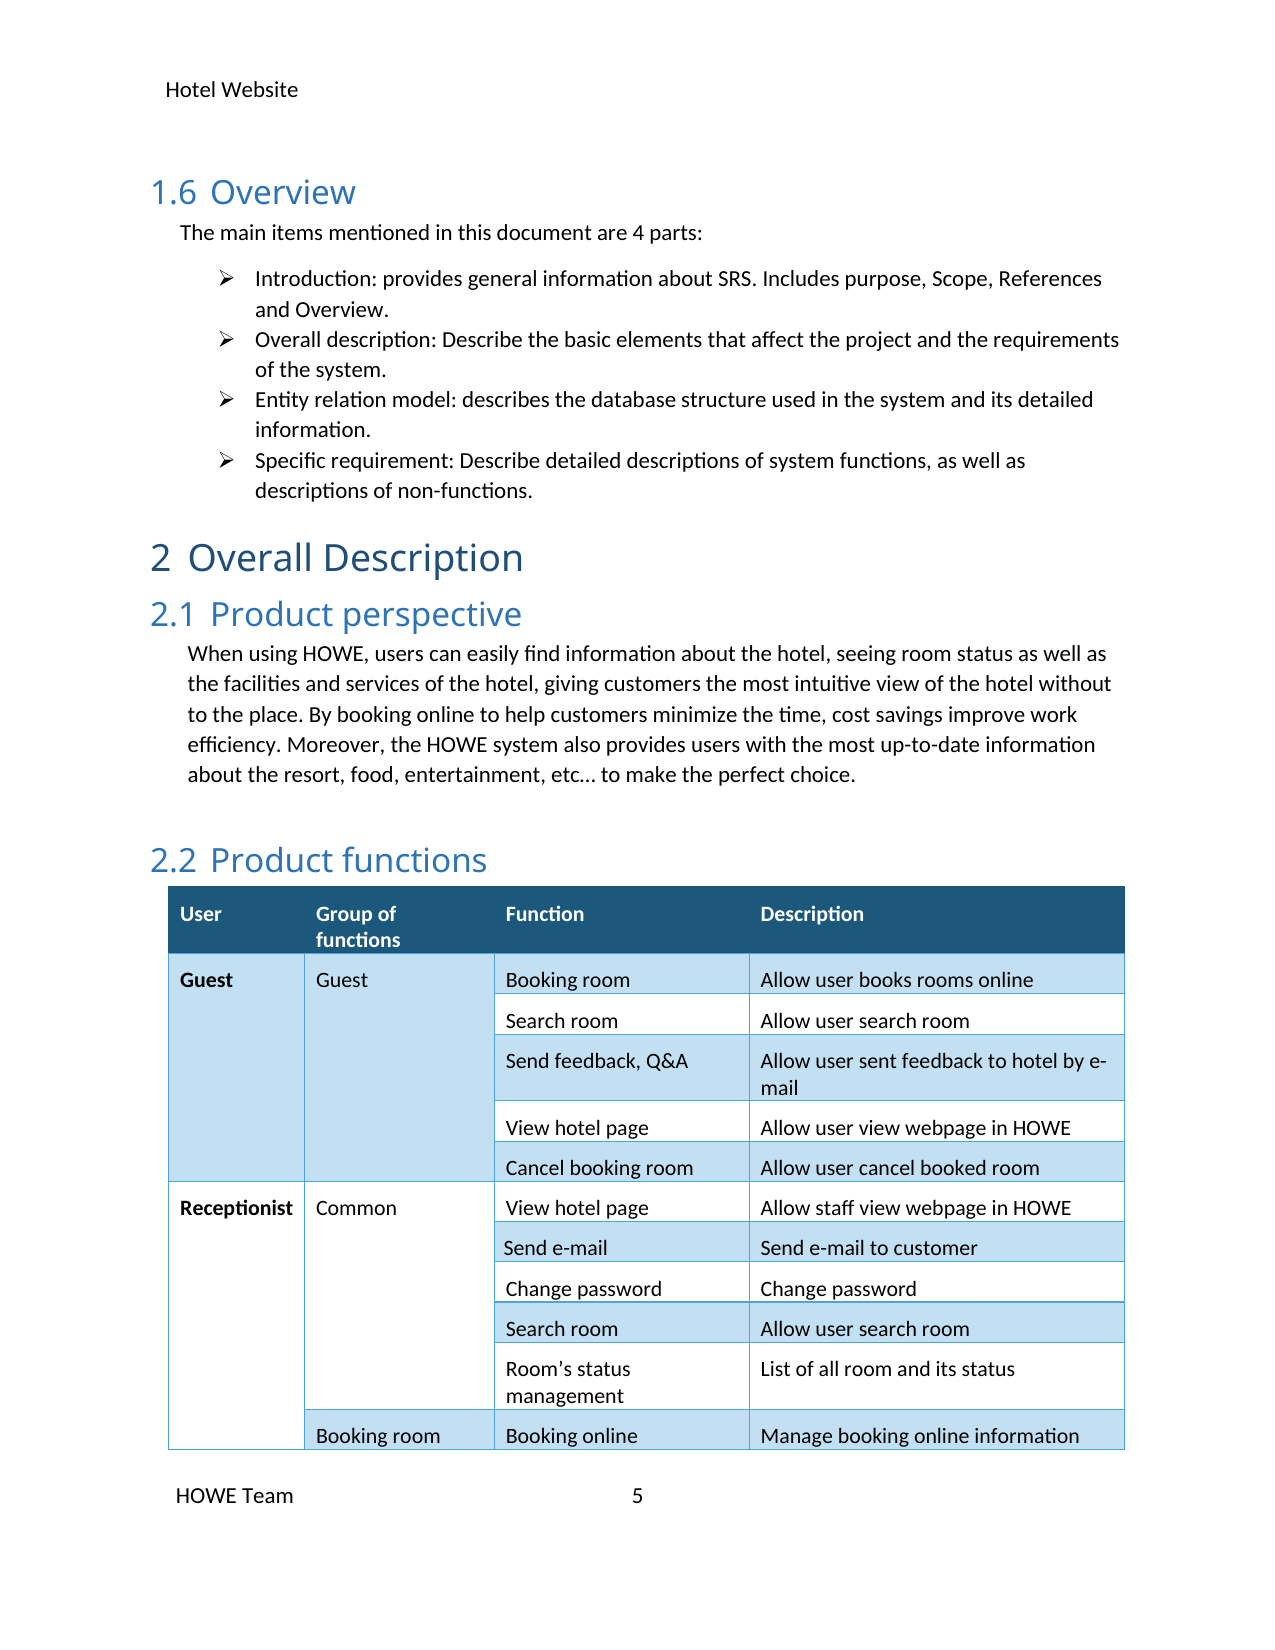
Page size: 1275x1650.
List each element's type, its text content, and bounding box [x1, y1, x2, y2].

table_cell Allow user view webpage in HOWE [750, 1101, 1124, 1141]
table_header User [169, 887, 304, 953]
table_cell Change password [750, 1262, 1124, 1301]
subtitle Product functions [150, 837, 1125, 883]
table_cell Cancel booking room [495, 1142, 749, 1181]
table_cell Allow user cancel booked room [750, 1142, 1124, 1181]
list Specific requirement: Describe detailed descriptions of system functions, as well as descriptions of non-functions. [217, 446, 1125, 504]
table_cell Receptionist [169, 1182, 304, 1449]
table_cell View hotel page [495, 1101, 749, 1141]
subtitle Overall Description [150, 531, 1125, 582]
table_cell Common [305, 1182, 494, 1408]
table_cell Search room [495, 1303, 749, 1342]
table_cell Guest [305, 954, 494, 1181]
table_cell Booking room [495, 954, 749, 993]
table_cell Allow user sent feedback to hotel by e-mail [750, 1035, 1124, 1100]
table_cell Booking online [495, 1410, 749, 1449]
list Overall description: Describe the basic elements that affect the project and the requirements of the system. [217, 325, 1125, 383]
table_header Group of functions [305, 887, 494, 953]
table_cell Allow user books rooms online [750, 954, 1124, 993]
table_cell Manage booking online information [750, 1410, 1124, 1449]
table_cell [305, 1410, 494, 1449]
list When using HOWE, users can easily find information about the hotel, seeing room status as well as the facilities and services of the hotel, giving customers the most intuitive view of the hotel without to the place. By booking online to help customers minimize the time, cost savings improve work efficiency. Moreover, the HOWE system also provides users with the most up-to-date information about the resort, food, entertainment, etc… to make the perfect choice. [187, 639, 1125, 788]
table_cell Allow staff view webpage in HOWE [750, 1182, 1124, 1221]
table_header Function [495, 887, 749, 953]
table_cell Allow user search room [750, 994, 1124, 1033]
subtitle Product perspective [150, 590, 1125, 636]
table_header Description [750, 887, 1124, 953]
subtitle Overview [150, 169, 1125, 214]
table_cell Send feedback, Q&A [495, 1035, 749, 1100]
table_cell List of all room and its status [750, 1343, 1124, 1408]
list Introduction: provides general information about SRS. Includes purpose, Scope, References and Overview. [217, 264, 1125, 323]
table_cell Allow user search room [750, 1303, 1124, 1342]
table_cell Change password [495, 1262, 749, 1301]
table_cell Room’s status management [495, 1343, 749, 1408]
table_cell Send e-mail [495, 1222, 749, 1261]
table_cell View hotel page [495, 1182, 749, 1221]
table_cell Guest [169, 954, 304, 1181]
list Entity relation model: describes the database structure used in the system and its detailed information. [217, 385, 1125, 443]
table_cell Search room [495, 994, 749, 1033]
text The main items mentioned in this document are 4 parts: [180, 218, 1125, 246]
table_cell Send e-mail to customer [750, 1222, 1124, 1261]
